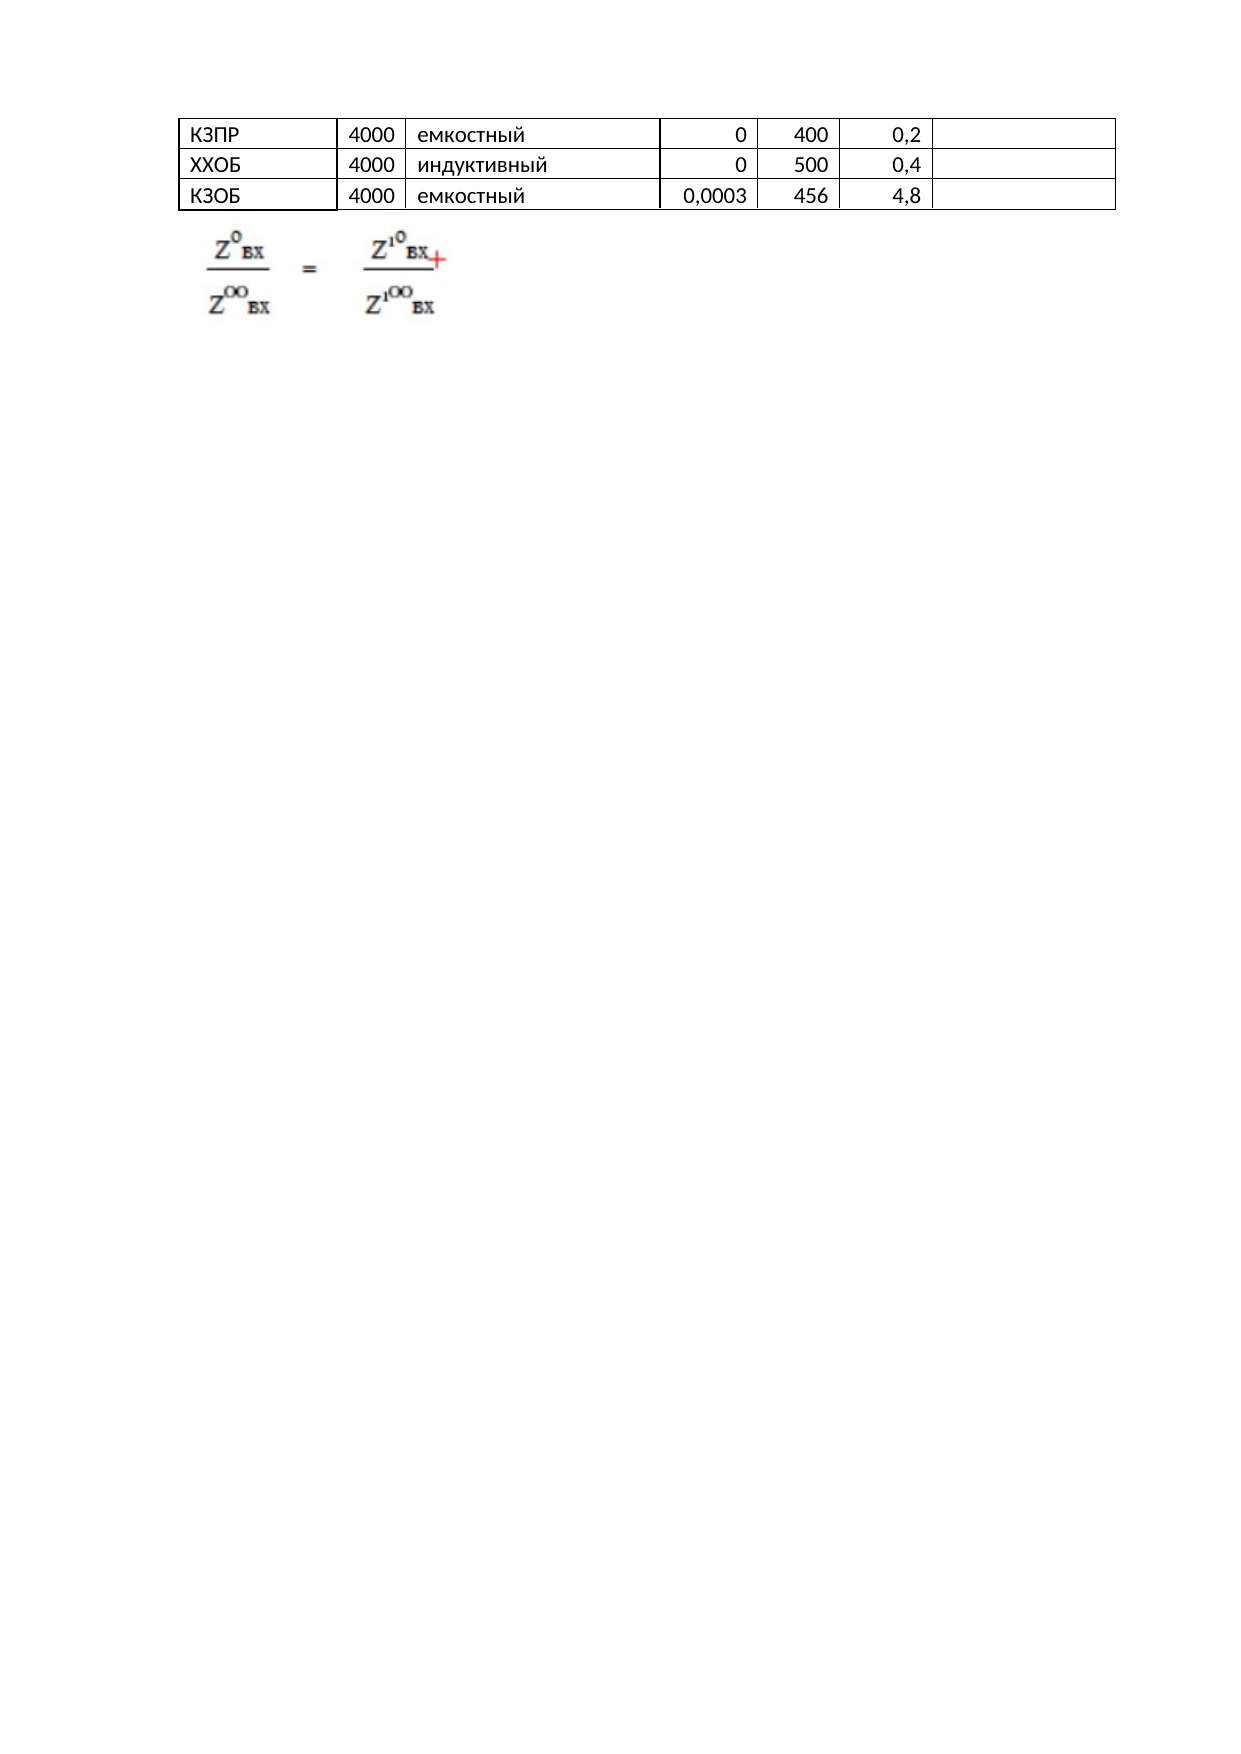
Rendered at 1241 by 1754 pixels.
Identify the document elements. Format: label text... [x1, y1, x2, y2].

table_cell 0,2 [840, 119, 932, 148]
table_cell емкостный [406, 119, 659, 148]
table_cell 4000 [338, 179, 406, 209]
table_cell 400 [758, 119, 839, 148]
table_cell ХХОБ [180, 149, 336, 178]
picture [177, 211, 470, 346]
table_cell 4000 [338, 149, 405, 178]
table_cell [932, 179, 1115, 209]
table_cell КЗПР [180, 119, 336, 148]
table_cell 4000 [338, 119, 405, 148]
table_cell индуктивный [406, 149, 659, 178]
table_cell КЗОБ [180, 179, 336, 209]
table_cell 500 [758, 149, 839, 178]
table_cell 0,4 [840, 149, 932, 178]
table_cell 0 [661, 119, 757, 148]
table_cell 4,8 [840, 179, 932, 209]
table_cell [933, 149, 1115, 178]
table_cell 0,0003 [660, 179, 758, 209]
table_cell 0 [661, 149, 757, 178]
table_cell емкостный [406, 179, 660, 209]
table_cell 456 [758, 179, 839, 209]
table_cell [933, 119, 1115, 148]
